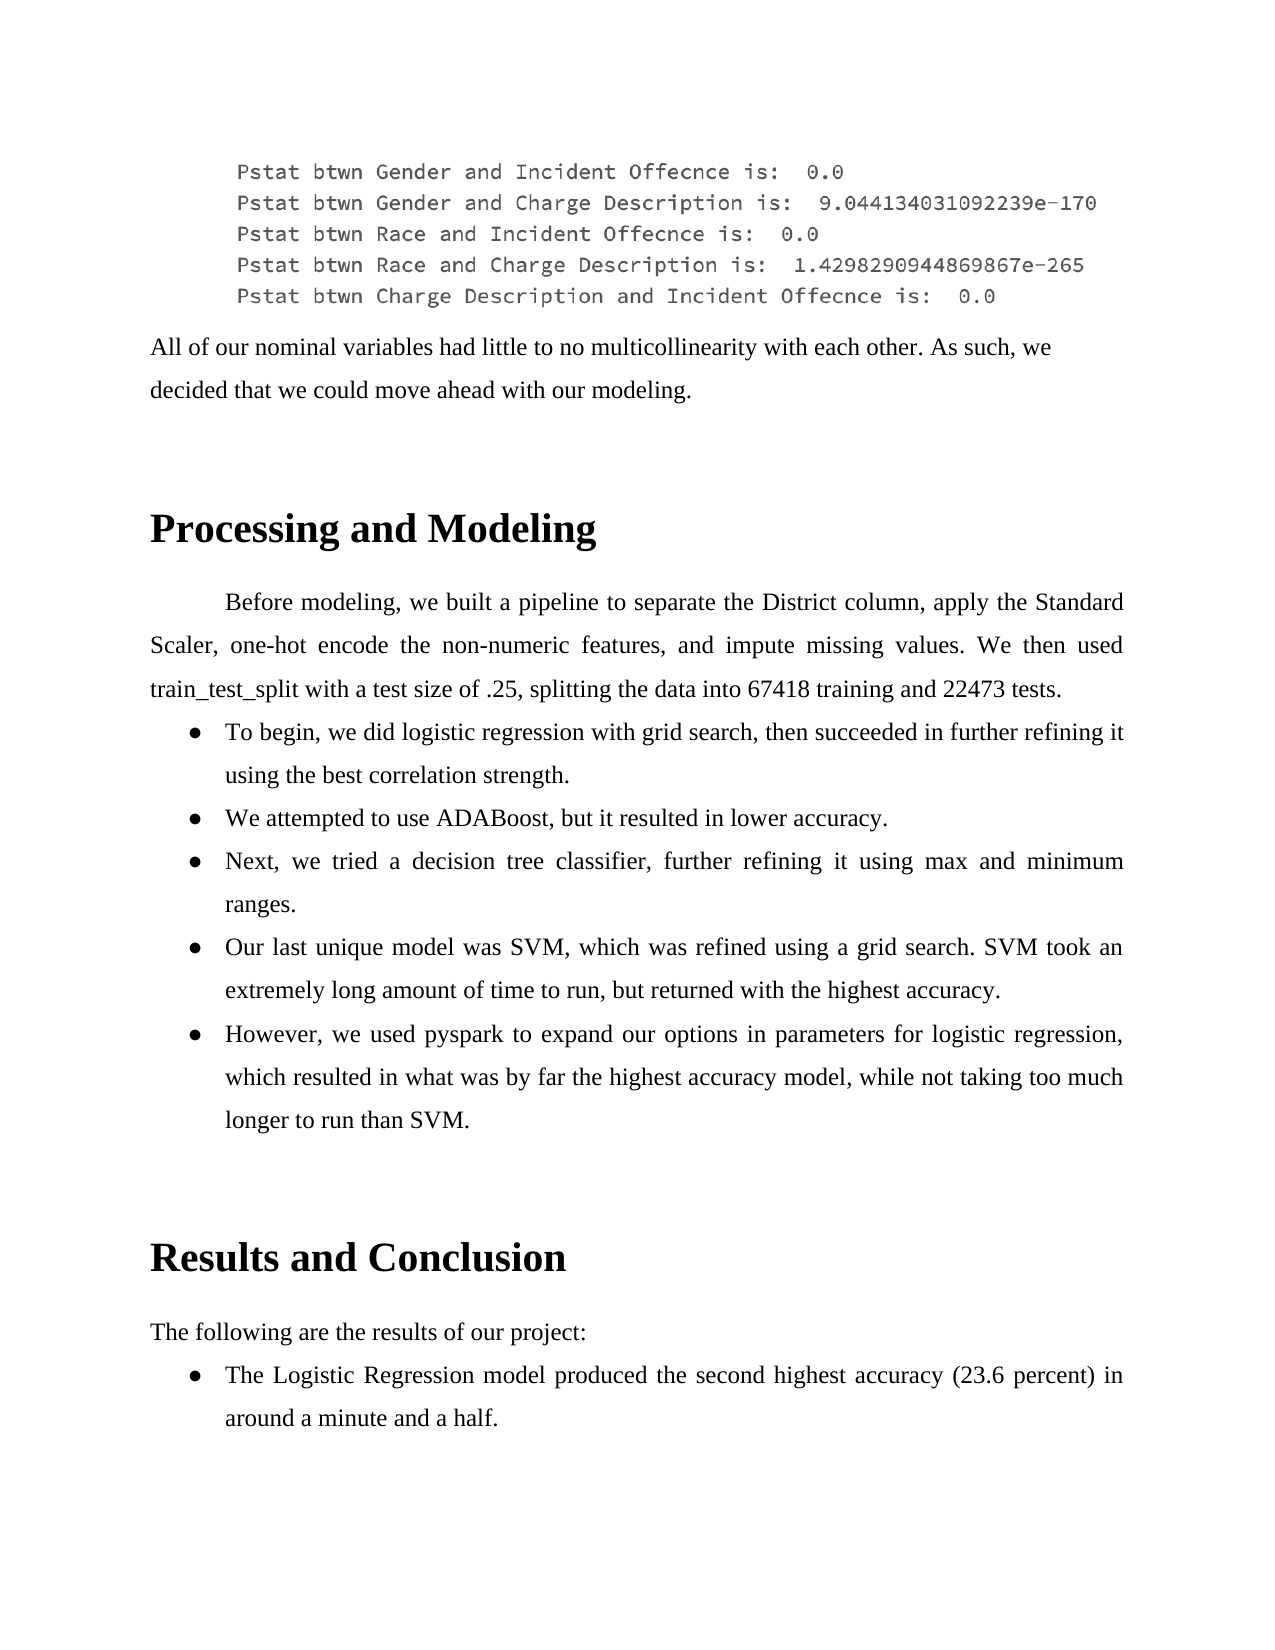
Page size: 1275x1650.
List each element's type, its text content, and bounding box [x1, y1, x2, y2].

subtitle Processing and Modeling [150, 503, 1125, 551]
picture [225, 150, 1111, 319]
text All of our nominal variables had little to no multicollinearity with each other. As such, we decided that we could move ahead with our modeling. [150, 332, 1125, 404]
list The Logistic Regression model produced the second highest accuracy (23.6 percent) in around a minute and a half. [187, 1360, 1125, 1432]
list Next, we tried a decision tree classifier, further refining it using max and minimum ranges. [187, 846, 1125, 918]
text Before modeling, we built a pipeline to separate the District column, apply the Standard Scaler, one-hot encode the non-numeric features, and impute missing values. We then used train_test_split with a test size of .25, splitting the data into 67418 training and 22473 tests. [150, 587, 1125, 702]
subtitle Results and Conclusion [150, 1233, 1125, 1281]
list To begin, we did logistic regression with grid search, then succeeded in further refining it using the best correlation strength. [187, 717, 1125, 789]
list However, we used pyspark to expand our options in parameters for logistic regression, which resulted in what was by far the highest accuracy model, while not taking too much longer to run than SVM. [187, 1019, 1125, 1134]
list Our last unique model was SVM, which was refined using a grid search. SVM took an extremely long amount of time to run, but returned with the highest accuracy. [187, 932, 1125, 1004]
list We attempted to use ADABoost, but it resulted in lower accuracy. [187, 803, 1125, 832]
text The following are the results of our project: [150, 1317, 1125, 1346]
